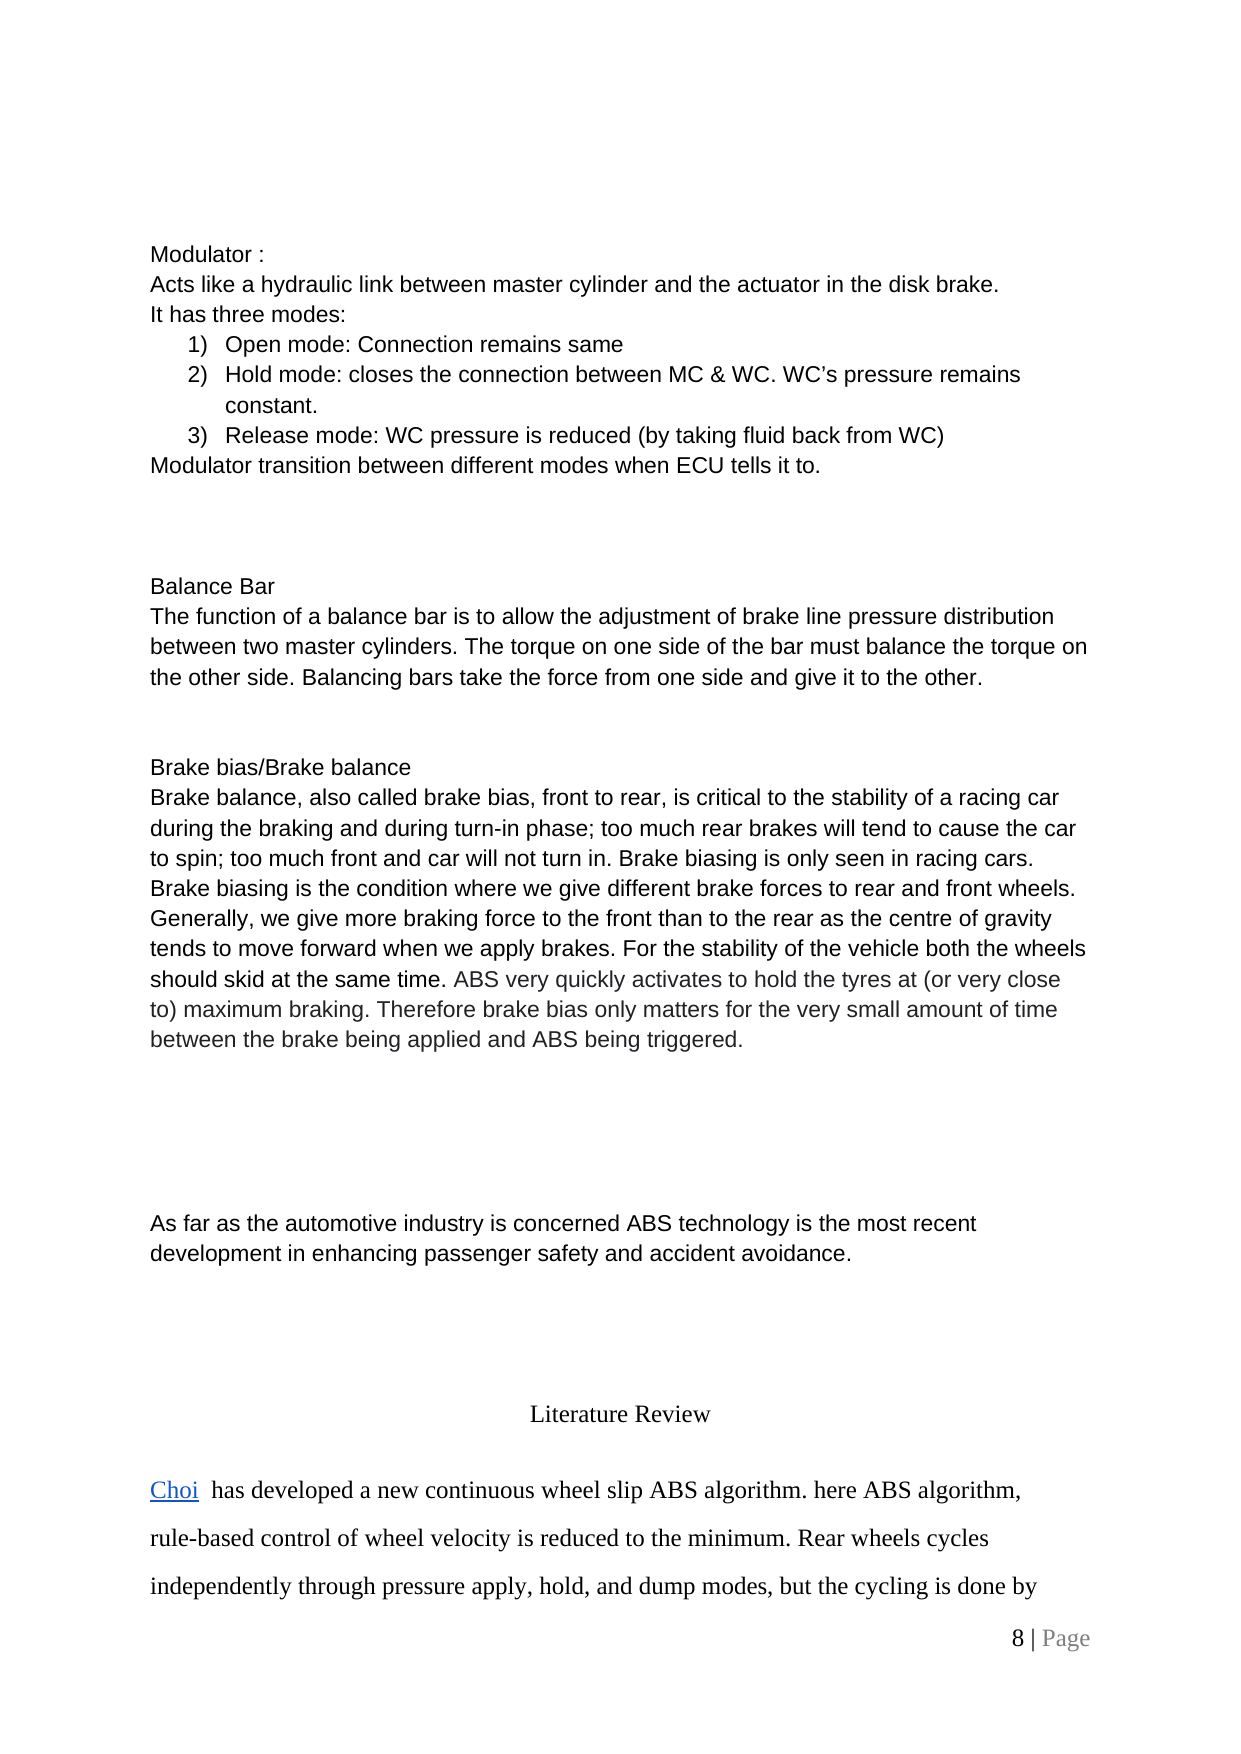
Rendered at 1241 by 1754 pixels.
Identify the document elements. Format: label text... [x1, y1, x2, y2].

text Acts like a hydraulic link between master cylinder and the actuator in the disk brake. [150, 271, 1090, 297]
text rule-based control of wheel velocity is reduced to the minimum. Rear wheels cycles [150, 1523, 1090, 1552]
text Brake balance, also called brake bias, front to rear, is critical to the stability of a racing car during the braking and during turn-in phase; too much rear brakes will tend to cause the car to spin; too much front and car will not turn in. Brake biasing is only seen in racing cars. [150, 784, 1090, 871]
text Choi has developed a new continuous wheel slip ABS algorithm. here ABS algorithm, [150, 1475, 1090, 1504]
text Brake bias/Brake balance [150, 754, 1090, 781]
list Hold mode: closes the connection between MC & WC. WC’s pressure remains constant. [187, 361, 1090, 418]
subtitle Literature Review [150, 1399, 1090, 1428]
list Release mode: WC pressure is reduced (by taking fluid back from WC) [187, 422, 1090, 448]
text Modulator : [150, 241, 1090, 267]
text Modulator transition between different modes when ECU tells it to. [150, 452, 1090, 478]
text independently through pressure apply, hold, and dump modes, but the cycling is done by [150, 1571, 1090, 1599]
text It has three modes: [150, 301, 1090, 327]
text Brake biasing is the condition where we give different brake forces to rear and front wheels. Generally, we give more braking force to the front than to the rear as the centre of gravity tends to move forward when we apply brakes. For the stability of the vehicle both the wheels should skid at the same time. ABS very quickly activates to hold the tyres at (or very close to) maximum braking. Therefore brake bias only matters for the very small amount of time between the brake being applied and ABS being triggered. [150, 875, 1090, 1052]
text The function of a balance bar is to allow the adjustment of brake line pressure distribution between two master cylinders. The torque on one side of the bar must balance the torque on the other side. Balancing bars take the force from one side and give it to the other. [150, 603, 1090, 690]
list Open mode: Connection remains same [187, 331, 1090, 358]
text As far as the automotive industry is concerned ABS technology is the most recent development in enhancing passenger safety and accident avoidance. [150, 1210, 1090, 1267]
text Balance Bar [150, 573, 1090, 599]
